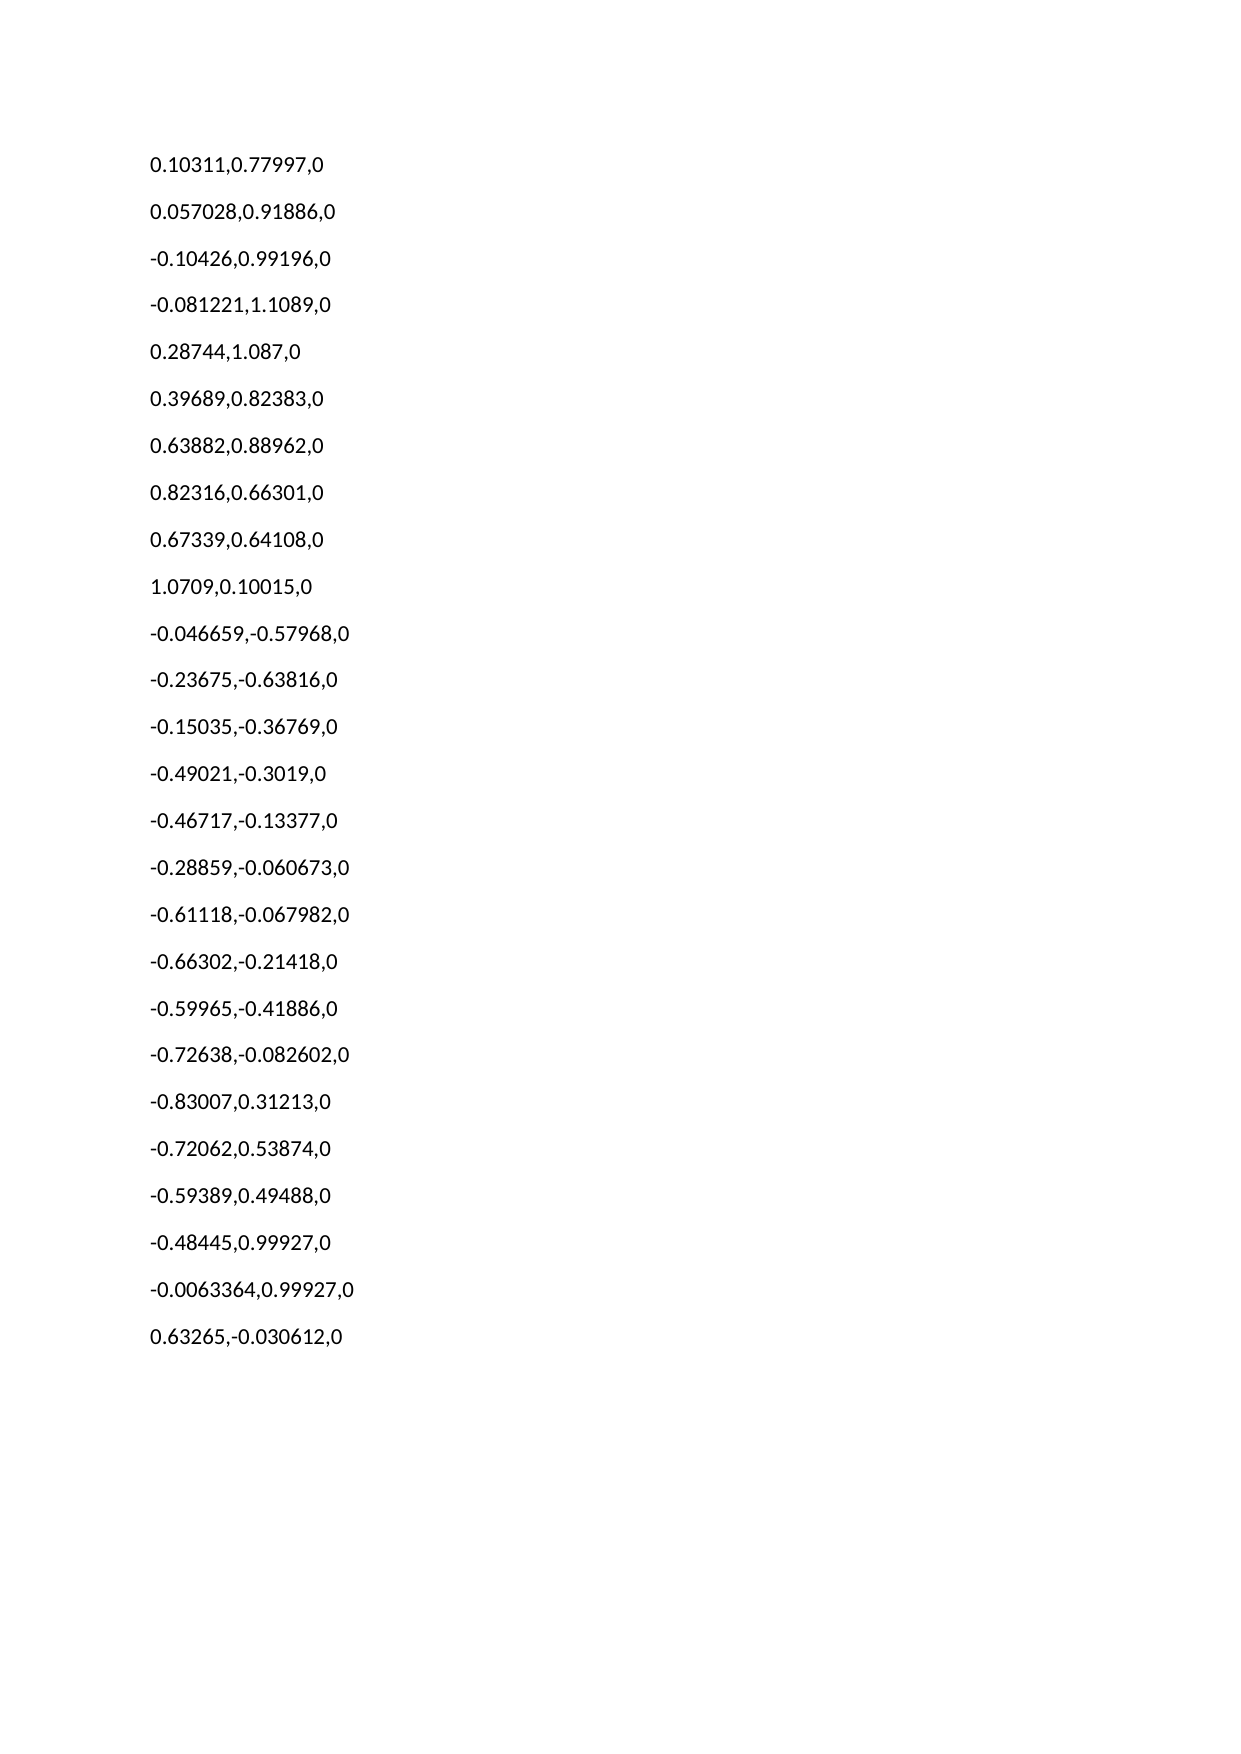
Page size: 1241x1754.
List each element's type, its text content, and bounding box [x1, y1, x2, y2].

text 0.10311,0.77997,0 [150, 150, 1090, 178]
text -0.59389,0.49488,0 [150, 1181, 1090, 1209]
text 0.39689,0.82383,0 [150, 384, 1090, 412]
text 0.63882,0.88962,0 [150, 431, 1090, 459]
text -0.72638,-0.082602,0 [150, 1041, 1090, 1069]
text -0.61118,-0.067982,0 [150, 900, 1090, 928]
text 1.0709,0.10015,0 [150, 572, 1090, 600]
text 0.057028,0.91886,0 [150, 197, 1090, 225]
text -0.49021,-0.3019,0 [150, 759, 1090, 787]
text -0.046659,-0.57968,0 [150, 619, 1090, 647]
text -0.72062,0.53874,0 [150, 1134, 1090, 1162]
text -0.46717,-0.13377,0 [150, 806, 1090, 834]
text 0.82316,0.66301,0 [150, 478, 1090, 506]
text -0.48445,0.99927,0 [150, 1228, 1090, 1256]
text 0.63265,-0.030612,0 [150, 1322, 1090, 1350]
text -0.0063364,0.99927,0 [150, 1275, 1090, 1303]
text -0.23675,-0.63816,0 [150, 666, 1090, 694]
text -0.10426,0.99196,0 [150, 244, 1090, 272]
text -0.081221,1.1089,0 [150, 291, 1090, 319]
text 0.28744,1.087,0 [150, 337, 1090, 366]
text 0.67339,0.64108,0 [150, 525, 1090, 553]
text -0.15035,-0.36769,0 [150, 712, 1090, 741]
text -0.83007,0.31213,0 [150, 1087, 1090, 1116]
text -0.66302,-0.21418,0 [150, 947, 1090, 975]
text -0.28859,-0.060673,0 [150, 853, 1090, 881]
text -0.59965,-0.41886,0 [150, 994, 1090, 1022]
